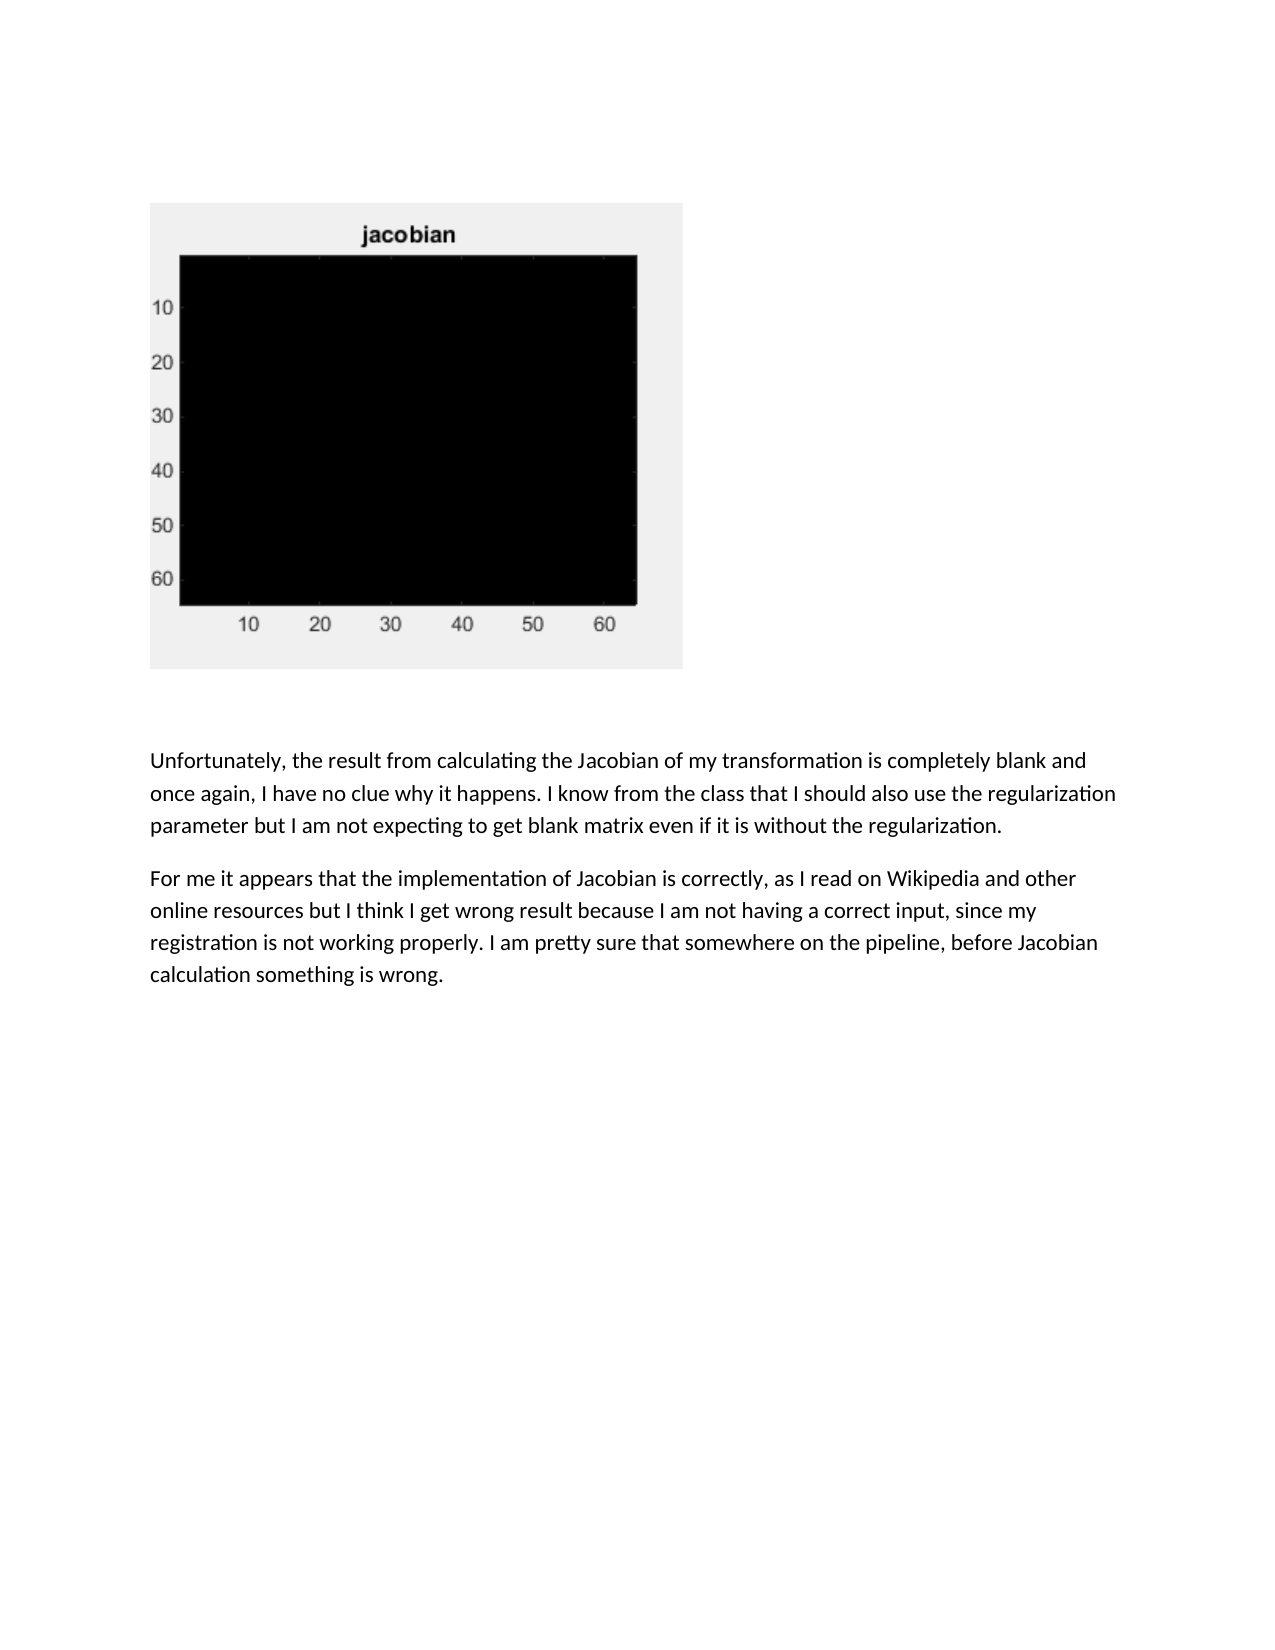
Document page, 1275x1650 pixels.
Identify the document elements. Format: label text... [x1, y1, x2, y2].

text Unfortunately, the result from calculating the Jacobian of my transformation is completely blank and once again, I have no clue why it happens. I know from the class that I should also use the regularization parameter but I am not expecting to get blank matrix even if it is without the regularization. [150, 747, 1125, 839]
text For me it appears that the implementation of Jacobian is correctly, as I read on Wikipedia and other online resources but I think I get wrong result because I am not having a correct input, since my registration is not working properly. I am pretty sure that somewhere on the pipeline, before Jacobian calculation something is wrong. [150, 864, 1125, 989]
picture [150, 203, 683, 669]
